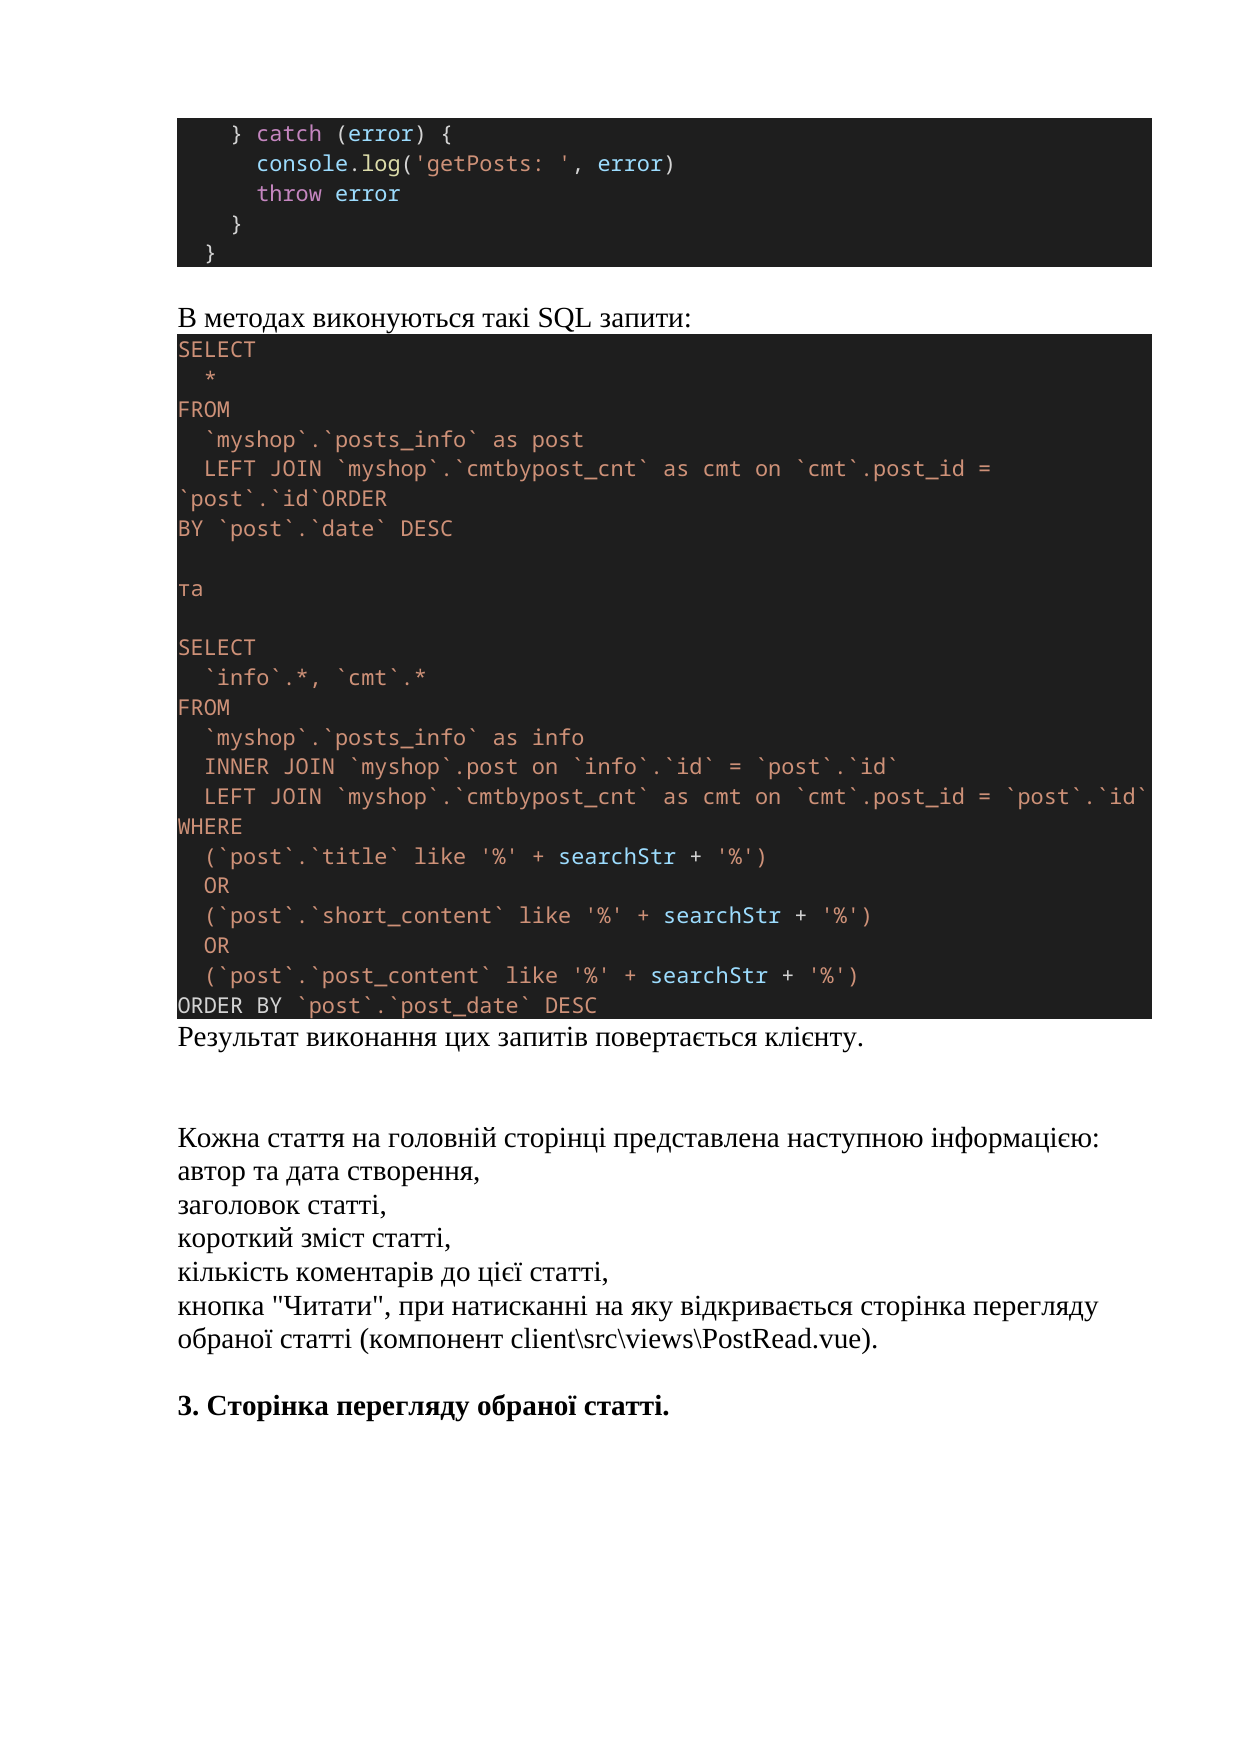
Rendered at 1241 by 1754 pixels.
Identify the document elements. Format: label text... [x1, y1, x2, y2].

text INNER JOIN `myshop`.post on `info`.`id` = `post`.`id` [177, 751, 1152, 781]
text LEFT JOIN `myshop`.`cmtbypost_cnt` as cmt on `cmt`.post_id = `post`.`id`ORDER [177, 453, 1152, 513]
text } catch (error) { [177, 118, 1152, 148]
text Кожна стаття на головній сторінці представлена наступною інформацією: [177, 1120, 1152, 1153]
text `myshop`.`posts_info` as info [177, 721, 1152, 751]
text FROM [177, 394, 1152, 423]
text 3. Сторінка перегляду обраної статті. [177, 1388, 1152, 1422]
text кількість коментарів до цієї статті, [177, 1254, 1152, 1288]
text SELECT [177, 632, 1152, 662]
text (`post`.`title` like '%' + searchStr + '%') [177, 841, 1152, 870]
text короткий зміст статті, [177, 1221, 1152, 1254]
text Результат виконання цих запитів повертається клієнту. [177, 1019, 1152, 1053]
text заголовок статті, [177, 1187, 1152, 1221]
text console.log('getPosts: ', error) [177, 148, 1152, 178]
text (`post`.`post_content` like '%' + searchStr + '%') [177, 960, 1152, 989]
text } [177, 237, 1152, 267]
text FROM [177, 692, 1152, 721]
text BY `post`.`date` DESC [177, 513, 1152, 543]
text LEFT JOIN `myshop`.`cmtbypost_cnt` as cmt on `cmt`.post_id = `post`.`id` [177, 781, 1152, 811]
text `myshop`.`posts_info` as post [177, 423, 1152, 453]
text throw error [177, 178, 1152, 207]
text OR [177, 870, 1152, 900]
text кнопка "Читати", при натисканні на яку відкривається сторінка перегляду обраної статті (компонент client\src\views\PostRead.vue). [177, 1288, 1152, 1355]
text В методах виконуються такі SQL запити: [177, 301, 1152, 334]
text `info`.*, `cmt`.* [177, 662, 1152, 692]
text * [177, 364, 1152, 394]
text } [177, 207, 1152, 237]
text автор та дата створення, [177, 1153, 1152, 1187]
text WHERE [177, 811, 1152, 841]
text (`post`.`short_content` like '%' + searchStr + '%') [177, 900, 1152, 930]
text та [177, 572, 1152, 602]
text ORDER BY `post`.`post_date` DESC [177, 989, 1152, 1019]
text SELECT [177, 334, 1152, 364]
text OR [177, 930, 1152, 960]
